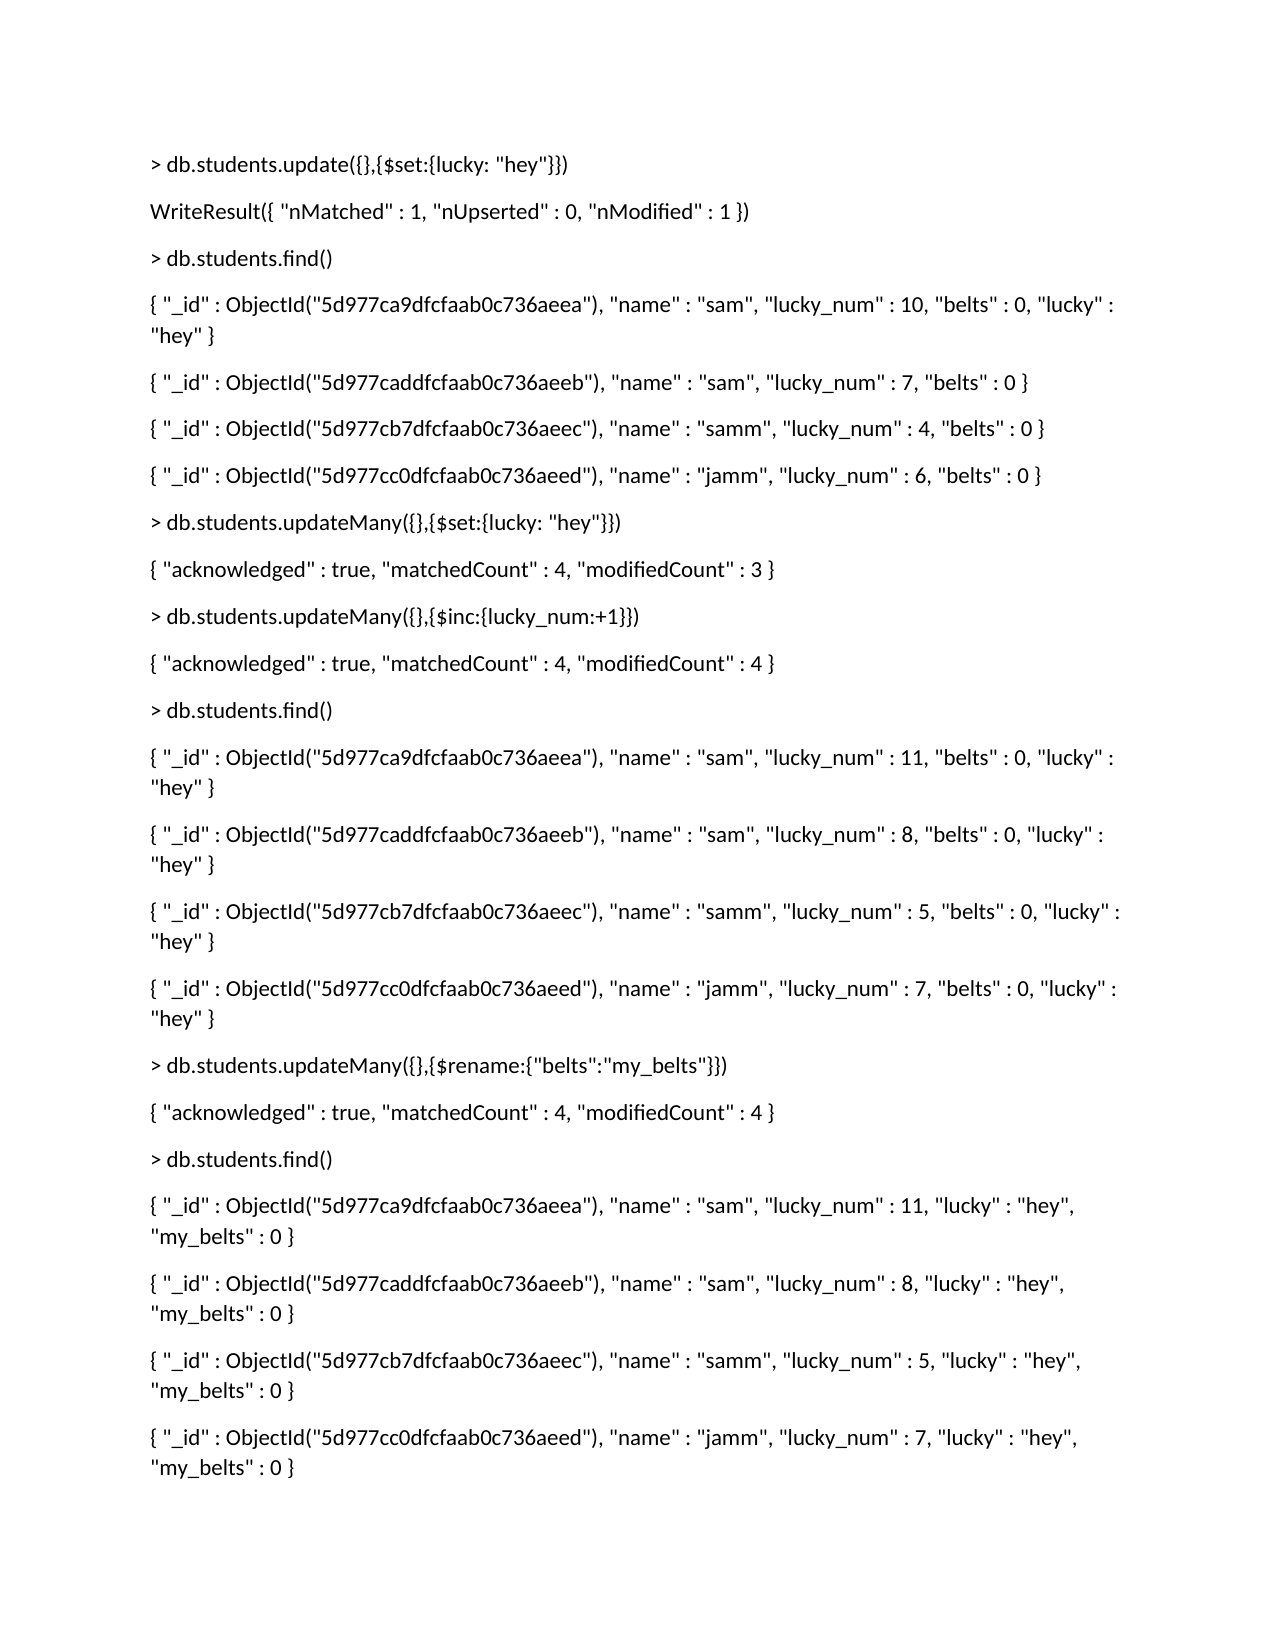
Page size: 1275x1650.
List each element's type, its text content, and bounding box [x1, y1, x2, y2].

text { "_id" : ObjectId("5d977ca9dfcfaab0c736aeea"), "name" : "sam", "lucky_num" : 11, "belts" : 0, "lucky" : "hey" } [150, 743, 1125, 801]
text { "_id" : ObjectId("5d977cc0dfcfaab0c736aeed"), "name" : "jamm", "lucky_num" : 6, "belts" : 0 } [150, 461, 1125, 489]
text > db.students.find() [150, 1145, 1125, 1173]
text { "_id" : ObjectId("5d977cb7dfcfaab0c736aeec"), "name" : "samm", "lucky_num" : 4, "belts" : 0 } [150, 414, 1125, 443]
text > db.students.updateMany({},{$rename:{"belts":"my_belts"}}) [150, 1051, 1125, 1079]
text > db.students.find() [150, 696, 1125, 724]
text { "_id" : ObjectId("5d977cc0dfcfaab0c736aeed"), "name" : "jamm", "lucky_num" : 7, "lucky" : "hey", "my_belts" : 0 } [150, 1423, 1125, 1481]
text > db.students.find() [150, 244, 1125, 272]
text { "acknowledged" : true, "matchedCount" : 4, "modifiedCount" : 3 } [150, 555, 1125, 583]
text { "_id" : ObjectId("5d977cb7dfcfaab0c736aeec"), "name" : "samm", "lucky_num" : 5, "belts" : 0, "lucky" : "hey" } [150, 897, 1125, 955]
text { "_id" : ObjectId("5d977cc0dfcfaab0c736aeed"), "name" : "jamm", "lucky_num" : 7, "belts" : 0, "lucky" : "hey" } [150, 974, 1125, 1032]
text { "_id" : ObjectId("5d977caddfcfaab0c736aeeb"), "name" : "sam", "lucky_num" : 8, "belts" : 0, "lucky" : "hey" } [150, 820, 1125, 878]
text > db.students.updateMany({},{$inc:{lucky_num:+1}}) [150, 602, 1125, 630]
text { "_id" : ObjectId("5d977ca9dfcfaab0c736aeea"), "name" : "sam", "lucky_num" : 10, "belts" : 0, "lucky" : "hey" } [150, 291, 1125, 349]
text { "acknowledged" : true, "matchedCount" : 4, "modifiedCount" : 4 } [150, 1098, 1125, 1126]
text { "acknowledged" : true, "matchedCount" : 4, "modifiedCount" : 4 } [150, 649, 1125, 677]
text { "_id" : ObjectId("5d977caddfcfaab0c736aeeb"), "name" : "sam", "lucky_num" : 8, "lucky" : "hey", "my_belts" : 0 } [150, 1269, 1125, 1327]
text { "_id" : ObjectId("5d977caddfcfaab0c736aeeb"), "name" : "sam", "lucky_num" : 7, "belts" : 0 } [150, 368, 1125, 396]
text > db.students.updateMany({},{$set:{lucky: "hey"}}) [150, 508, 1125, 536]
text { "_id" : ObjectId("5d977cb7dfcfaab0c736aeec"), "name" : "samm", "lucky_num" : 5, "lucky" : "hey", "my_belts" : 0 } [150, 1346, 1125, 1404]
text > db.students.update({},{$set:{lucky: "hey"}}) [150, 150, 1125, 178]
text WriteResult({ "nMatched" : 1, "nUpserted" : 0, "nModified" : 1 }) [150, 197, 1125, 225]
text { "_id" : ObjectId("5d977ca9dfcfaab0c736aeea"), "name" : "sam", "lucky_num" : 11, "lucky" : "hey", "my_belts" : 0 } [150, 1192, 1125, 1250]
